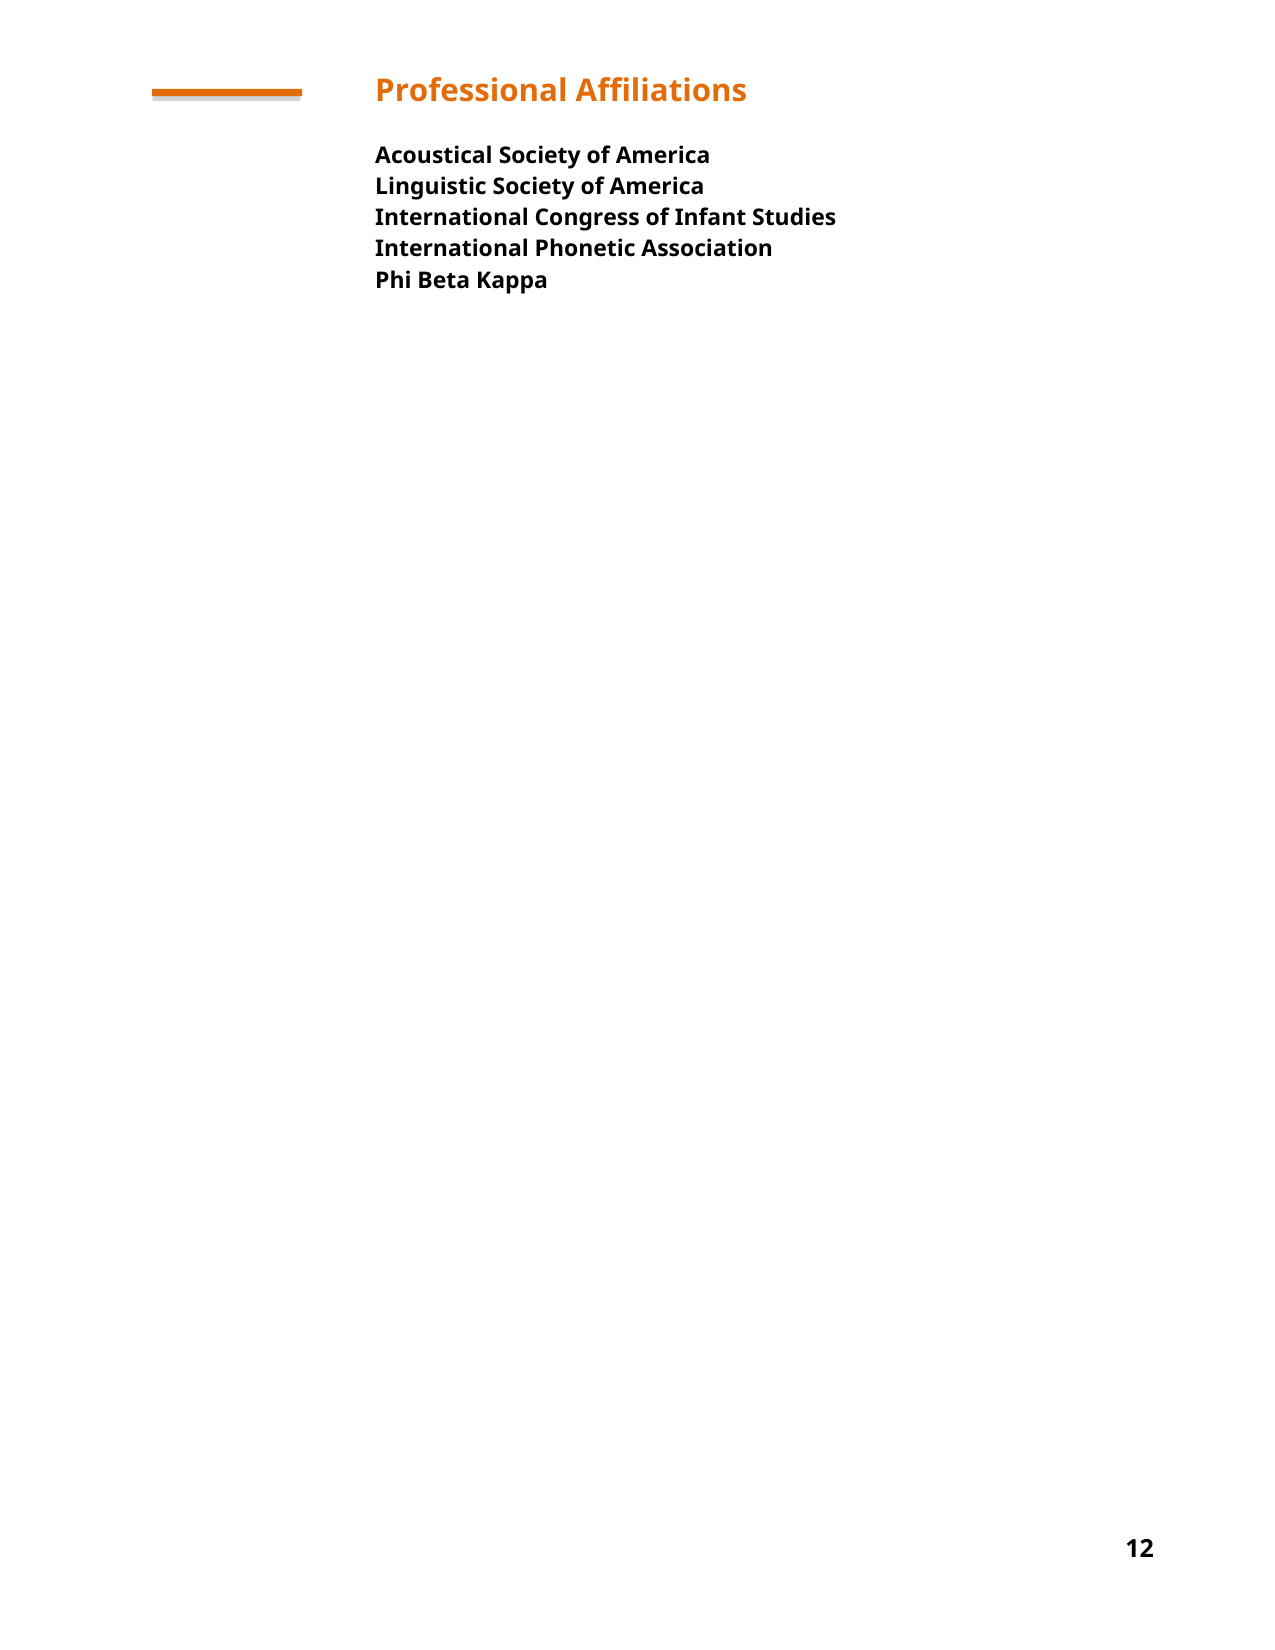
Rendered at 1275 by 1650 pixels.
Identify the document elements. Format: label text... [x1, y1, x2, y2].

text Linguistic Society of America [375, 170, 1125, 201]
text Acoustical Society of America [375, 138, 1125, 170]
text Professional Affiliations [150, 67, 1125, 110]
text International Phonetic Association Phi Beta Kappa [375, 232, 1125, 323]
text International Congress of Infant Studies [375, 201, 1125, 232]
